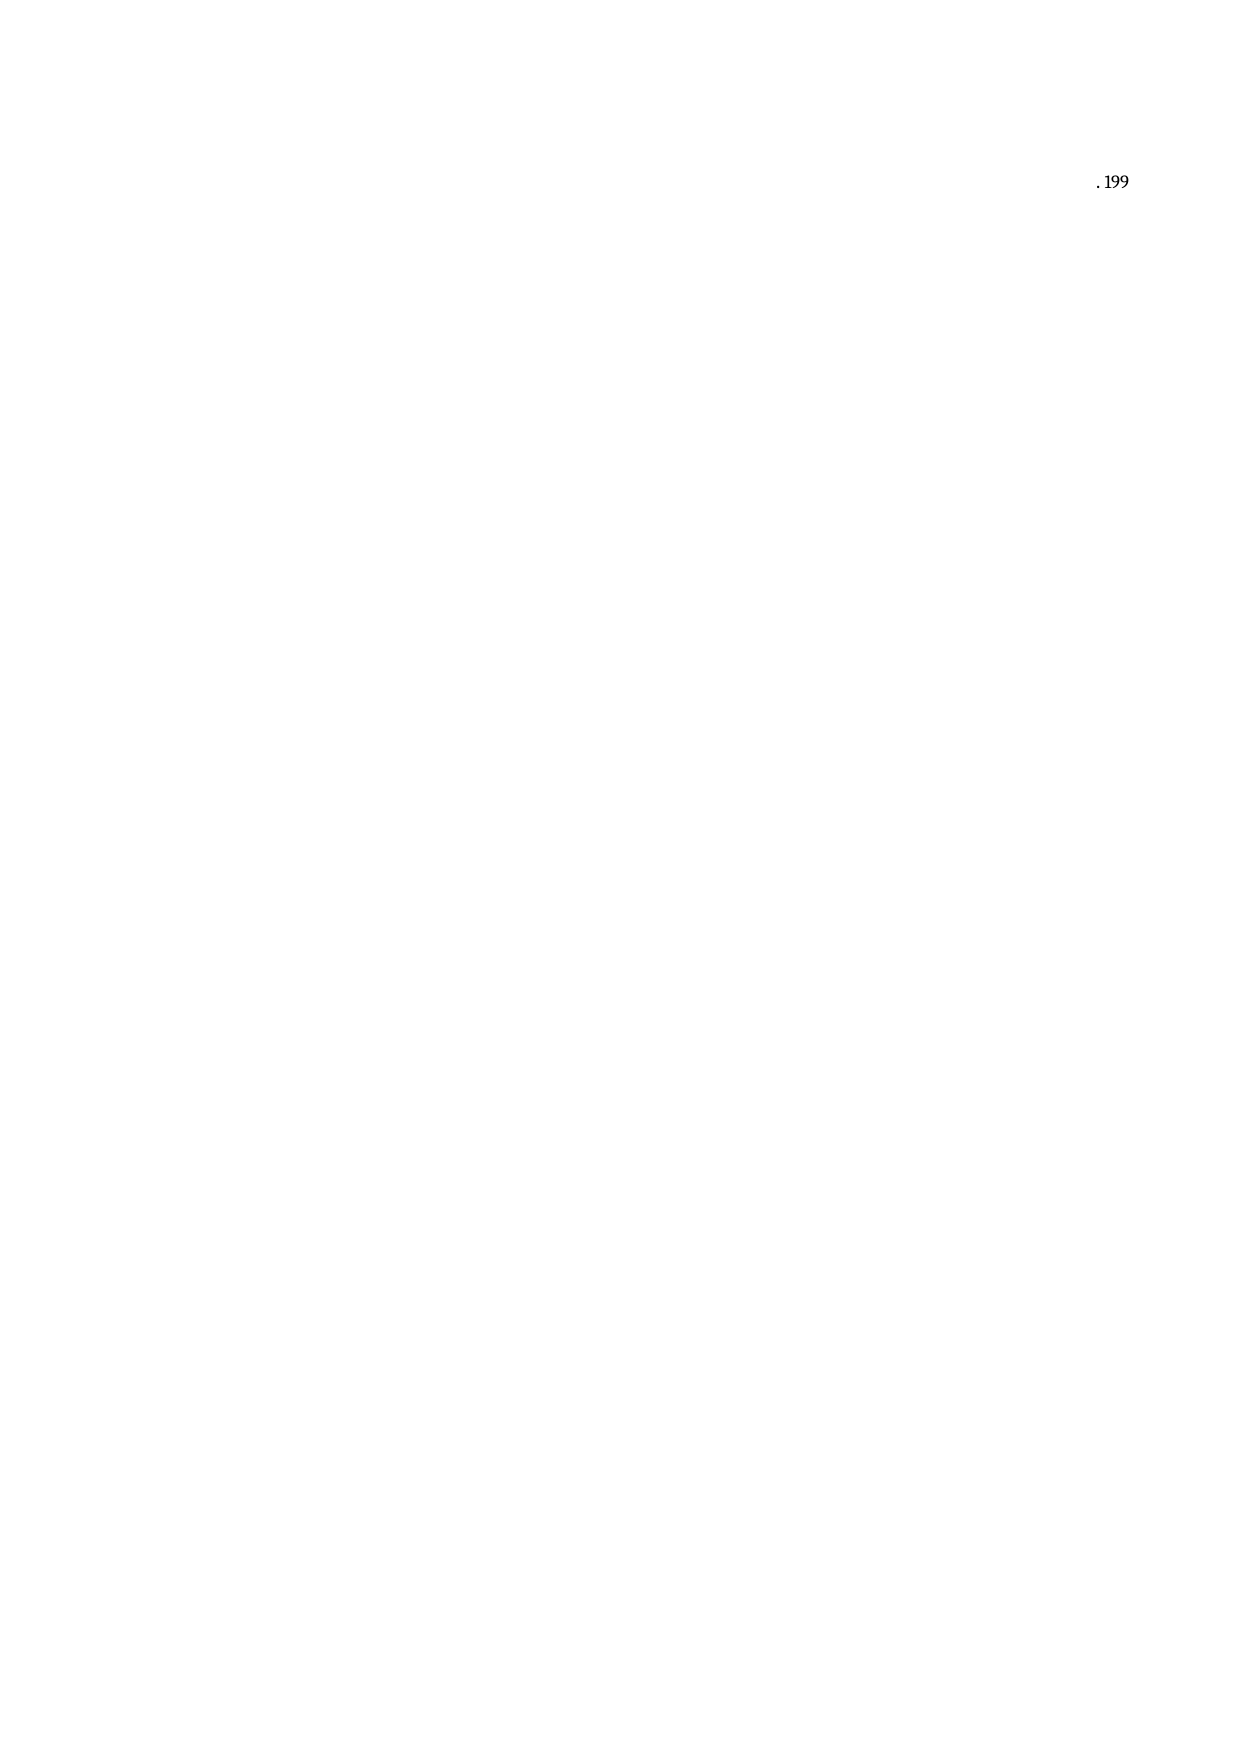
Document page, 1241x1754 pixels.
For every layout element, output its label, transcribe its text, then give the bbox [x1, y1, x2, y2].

text . 199 [142, 170, 1129, 194]
